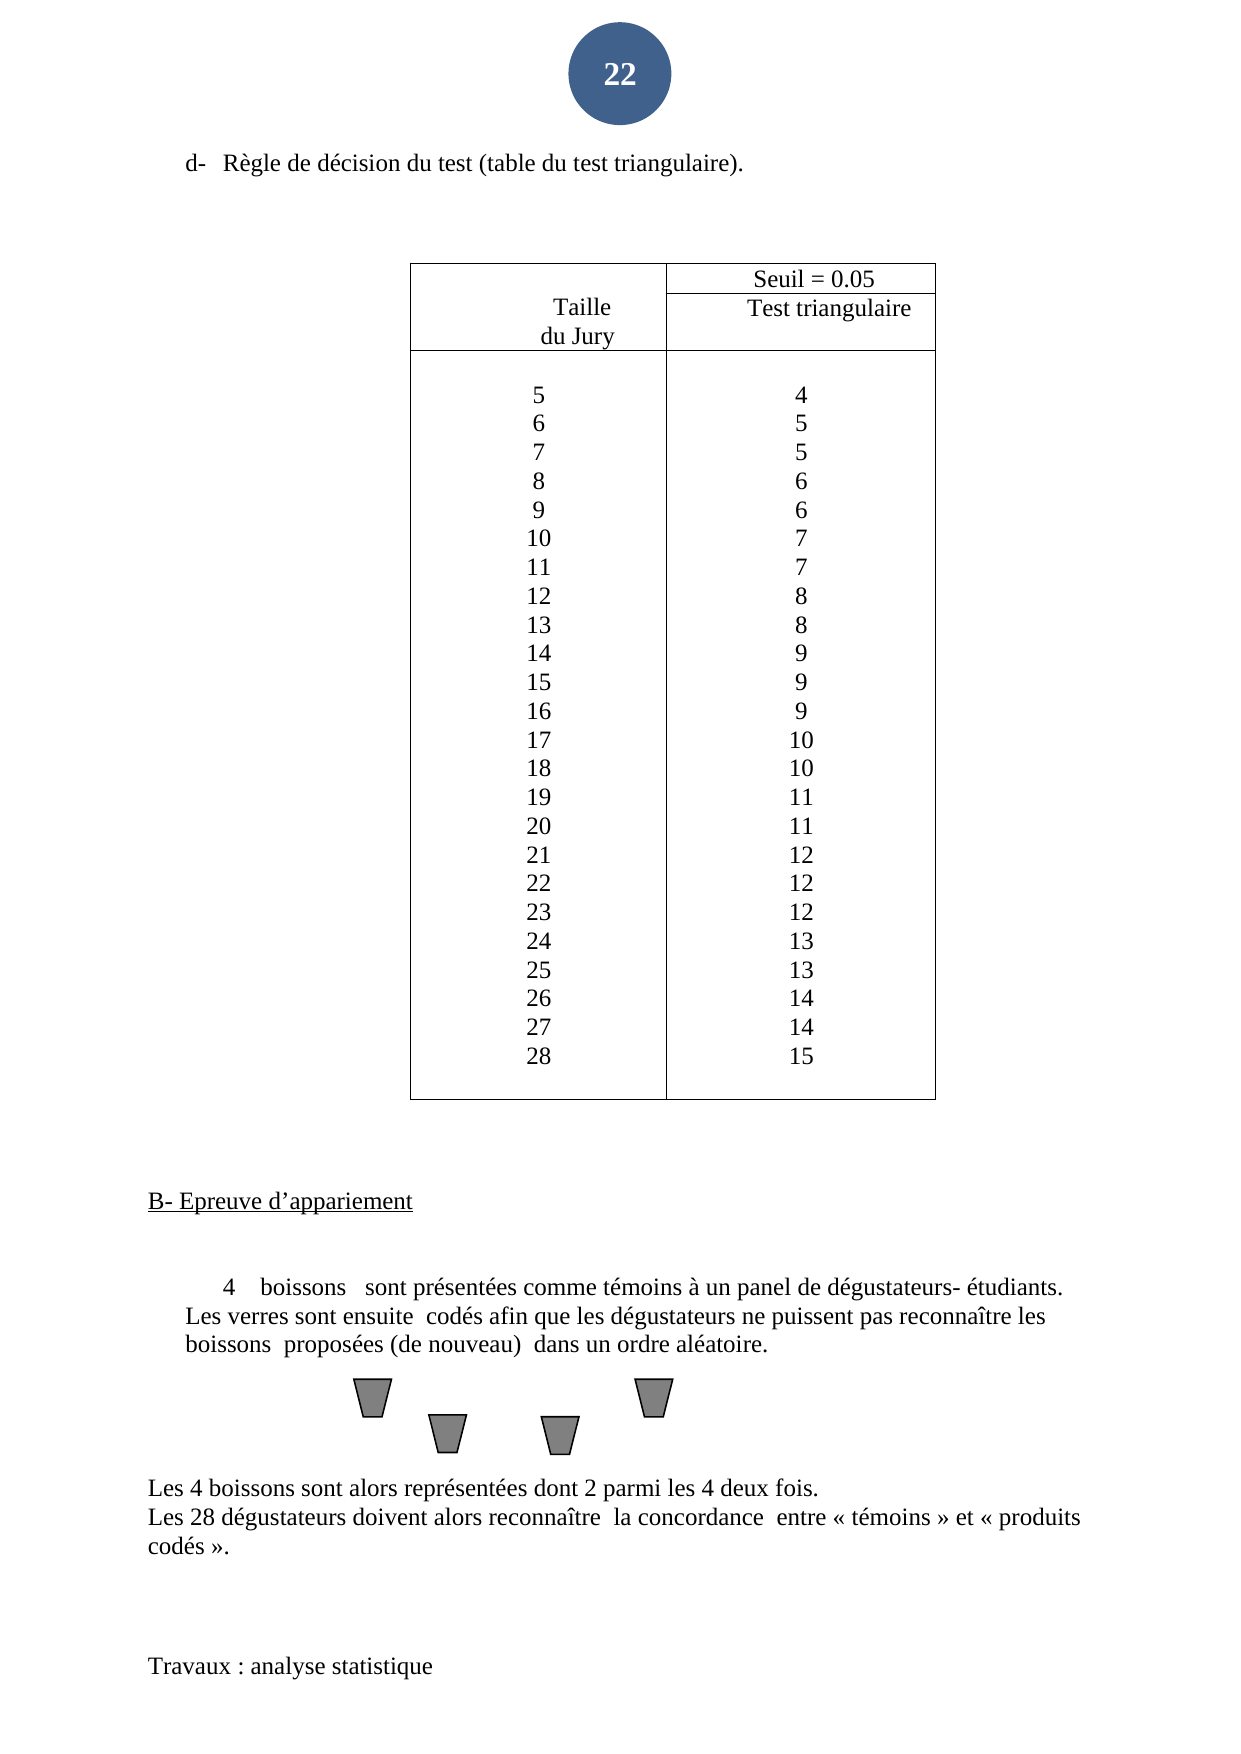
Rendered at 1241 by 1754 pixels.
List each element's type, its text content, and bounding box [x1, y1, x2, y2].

list Règle de décision du test (table du test triangulaire). [185, 148, 1093, 176]
text Les 4 boissons sont alors représentées dont 2 parmi les 4 deux fois. [148, 1473, 1093, 1502]
table_cell 4 5 5 6 6 7 7 8 8 9 9 9 10 10 11 11 12 12 12 13 13 14 14 15 [667, 351, 935, 1098]
table_header Seuil = 0.05 [667, 264, 935, 292]
text Les 28 dégustateurs doivent alors reconnaître la concordance entre « témoins » et « produits codés ». [148, 1502, 1093, 1559]
text Les verres sont ensuite codés afin que les dégustateurs ne puissent pas reconnaître les boissons proposées (de nouveau) dans un ordre aléatoire. [185, 1301, 1093, 1358]
table_cell 5 6 7 8 9 10 11 12 13 14 15 16 17 18 19 20 21 22 23 24 25 26 27 28 [411, 351, 666, 1098]
table_header Taille du Jury [411, 264, 666, 350]
table_cell Test triangulaire [667, 294, 935, 350]
text B- Epreuve d’appariement [148, 1186, 1093, 1214]
list boissons sont présentées comme témoins à un panel de dégustateurs- étudiants. [223, 1272, 1093, 1301]
